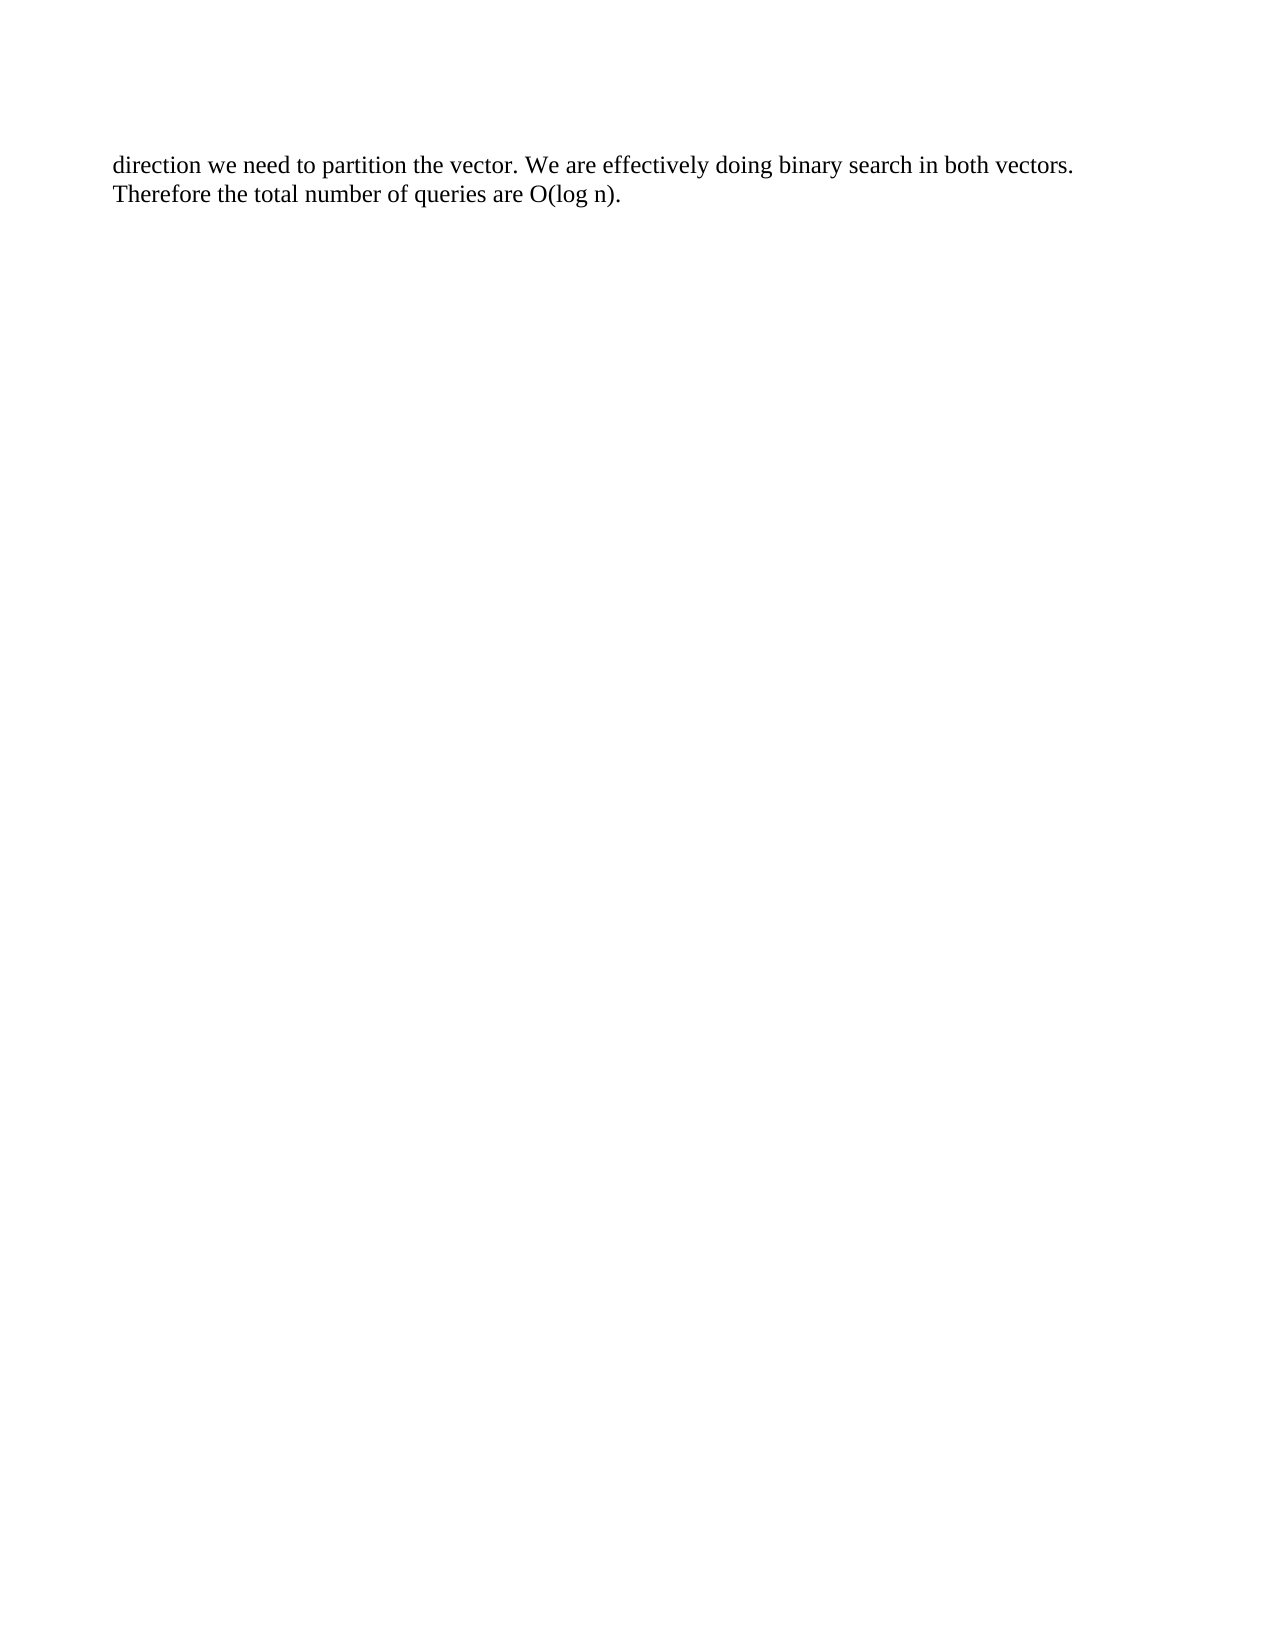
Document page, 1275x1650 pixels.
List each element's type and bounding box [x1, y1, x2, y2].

text [112, 150, 1162, 207]
